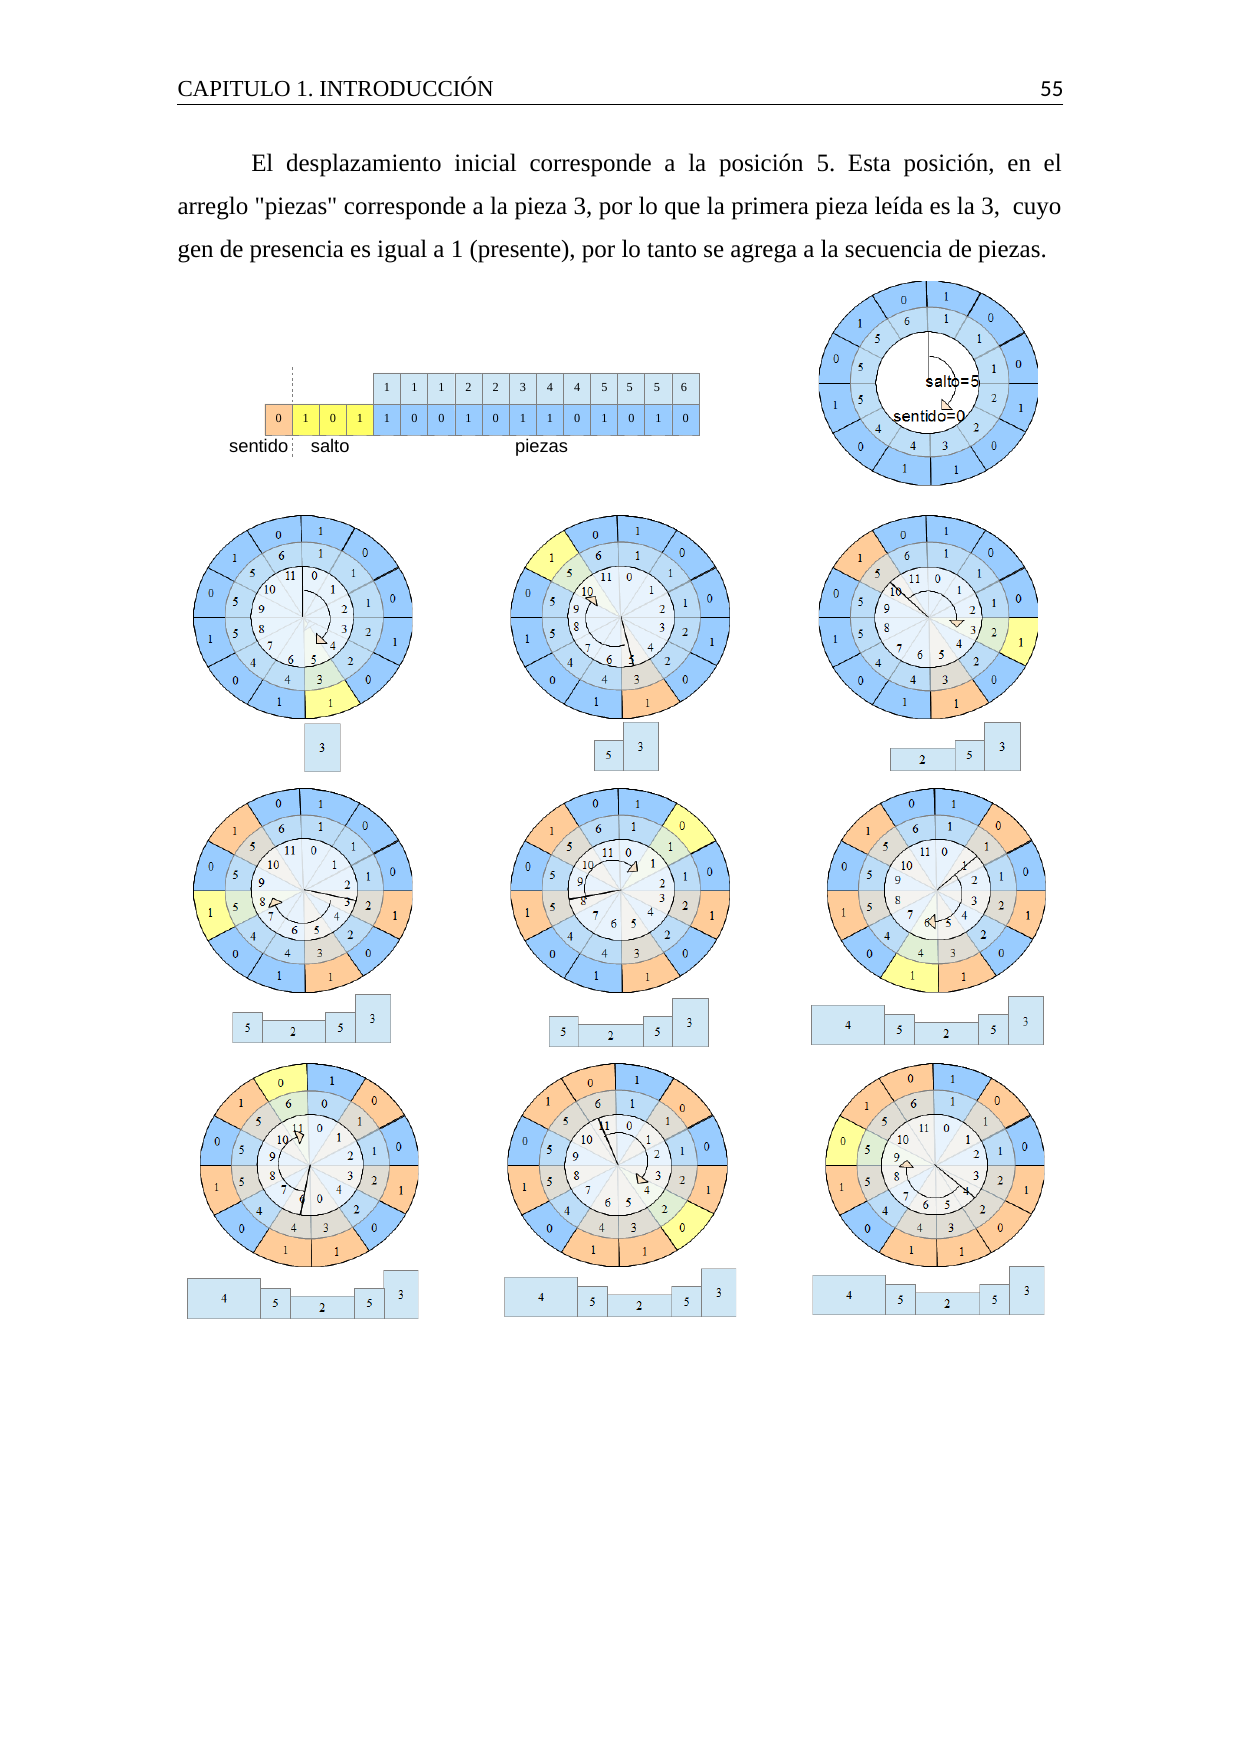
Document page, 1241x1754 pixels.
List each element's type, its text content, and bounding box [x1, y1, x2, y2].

table_header [783, 278, 1074, 511]
picture [510, 515, 730, 771]
table_cell [458, 786, 782, 1059]
table_header [148, 278, 782, 511]
table_cell [148, 512, 457, 785]
picture [187, 1063, 419, 1319]
picture [193, 515, 413, 772]
table_cell [783, 512, 1074, 785]
table_cell [783, 786, 1074, 1059]
table_cell [458, 512, 782, 785]
table_cell [148, 786, 457, 1059]
text El desplazamiento inicial corresponde a la posición 5. Esta posición, en el arreglo "piezas" corresponde a la pieza 3, por lo que la primera pieza leída es la 3, cuyo gen de presencia es igual a 1 (presente), por lo tanto se agrega a la secuencia de piezas. l [177, 148, 1063, 263]
table_cell [458, 1060, 782, 1331]
picture [504, 1063, 737, 1317]
picture [818, 515, 1038, 771]
table_cell [783, 1060, 1074, 1331]
picture [818, 281, 1038, 499]
picture [811, 788, 1046, 1045]
picture [193, 788, 413, 1043]
picture [510, 788, 730, 1047]
picture [812, 1063, 1045, 1315]
table_cell [148, 1060, 457, 1331]
